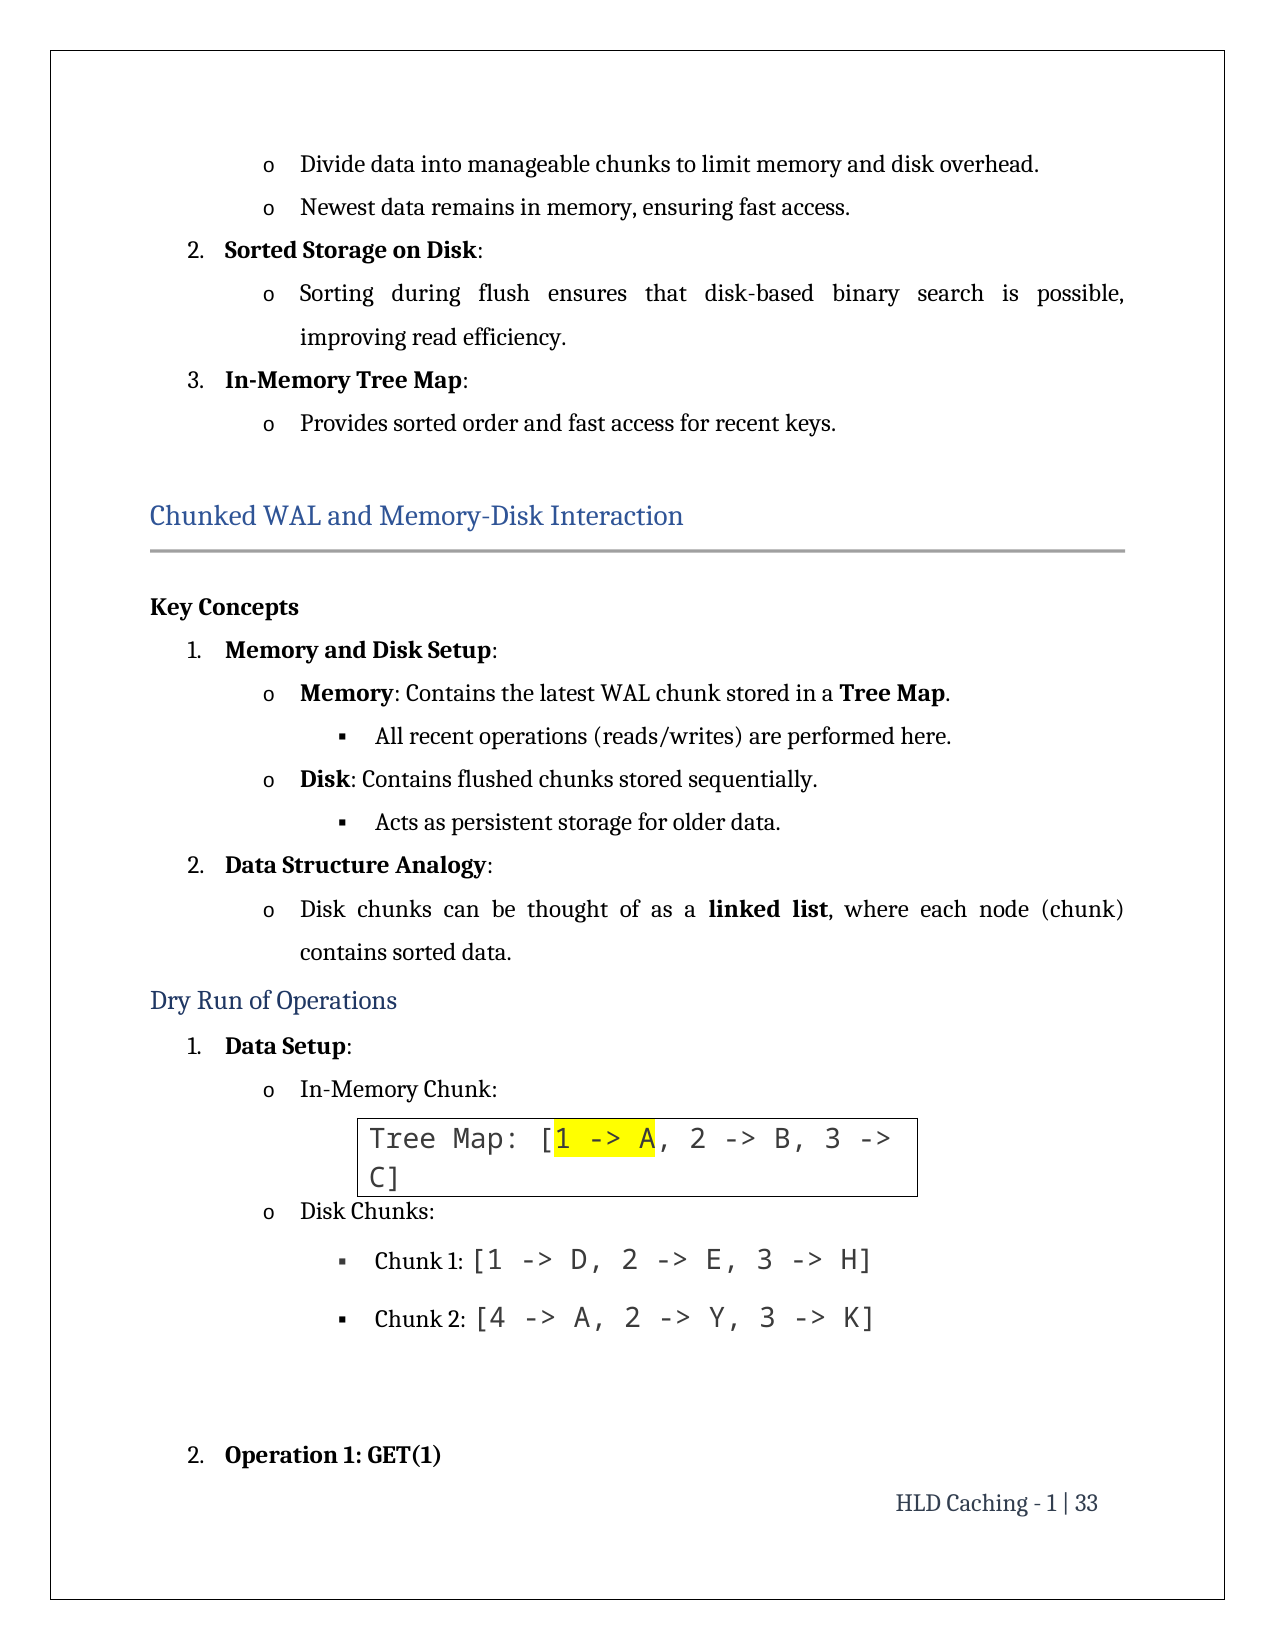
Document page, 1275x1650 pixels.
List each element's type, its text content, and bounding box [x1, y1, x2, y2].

list In-Memory Chunk: [262, 1075, 1125, 1103]
text Key Concepts [150, 593, 1125, 621]
list Data Setup: [187, 1032, 1125, 1060]
list Provides sorted order and fast access for recent keys. [262, 409, 1125, 437]
list Data Structure Analogy: [187, 851, 1125, 880]
list Disk: Contains flushed chunks stored sequentially. [262, 765, 1125, 794]
list Sorted Storage on Disk: [187, 236, 1125, 265]
list In-Memory Tree Map: [187, 366, 1125, 394]
subtitle Dry Run of Operations [150, 985, 1125, 1016]
list Memory: Contains the latest WAL chunk stored in a Tree Map. [262, 679, 1125, 708]
list Acts as persistent storage for older data. [337, 808, 1125, 837]
list Divide data into manageable chunks to limit memory and disk overhead. [262, 150, 1125, 179]
list Operation 1: GET(1) [187, 1441, 1125, 1470]
list Chunk 2: [4 -> A, 2 -> Y, 3 -> K] [337, 1297, 1125, 1336]
list Chunk 1: [1 -> D, 2 -> E, 3 -> H] [337, 1240, 1125, 1278]
subtitle Chunked WAL and Memory-Disk Interaction [150, 499, 1125, 533]
list Disk Chunks: [262, 1197, 1125, 1225]
list Sorting during flush ensures that disk-based binary search is possible, improving read efficiency. [262, 279, 1125, 351]
list Disk chunks can be thought of as a linked list, where each node (chunk) contains sorted data. [262, 894, 1125, 966]
list Memory and Disk Setup: [187, 636, 1125, 664]
list Newest data remains in memory, ensuring fast access. [262, 193, 1125, 222]
list All recent operations (reads/writes) are performed here. [337, 722, 1125, 751]
